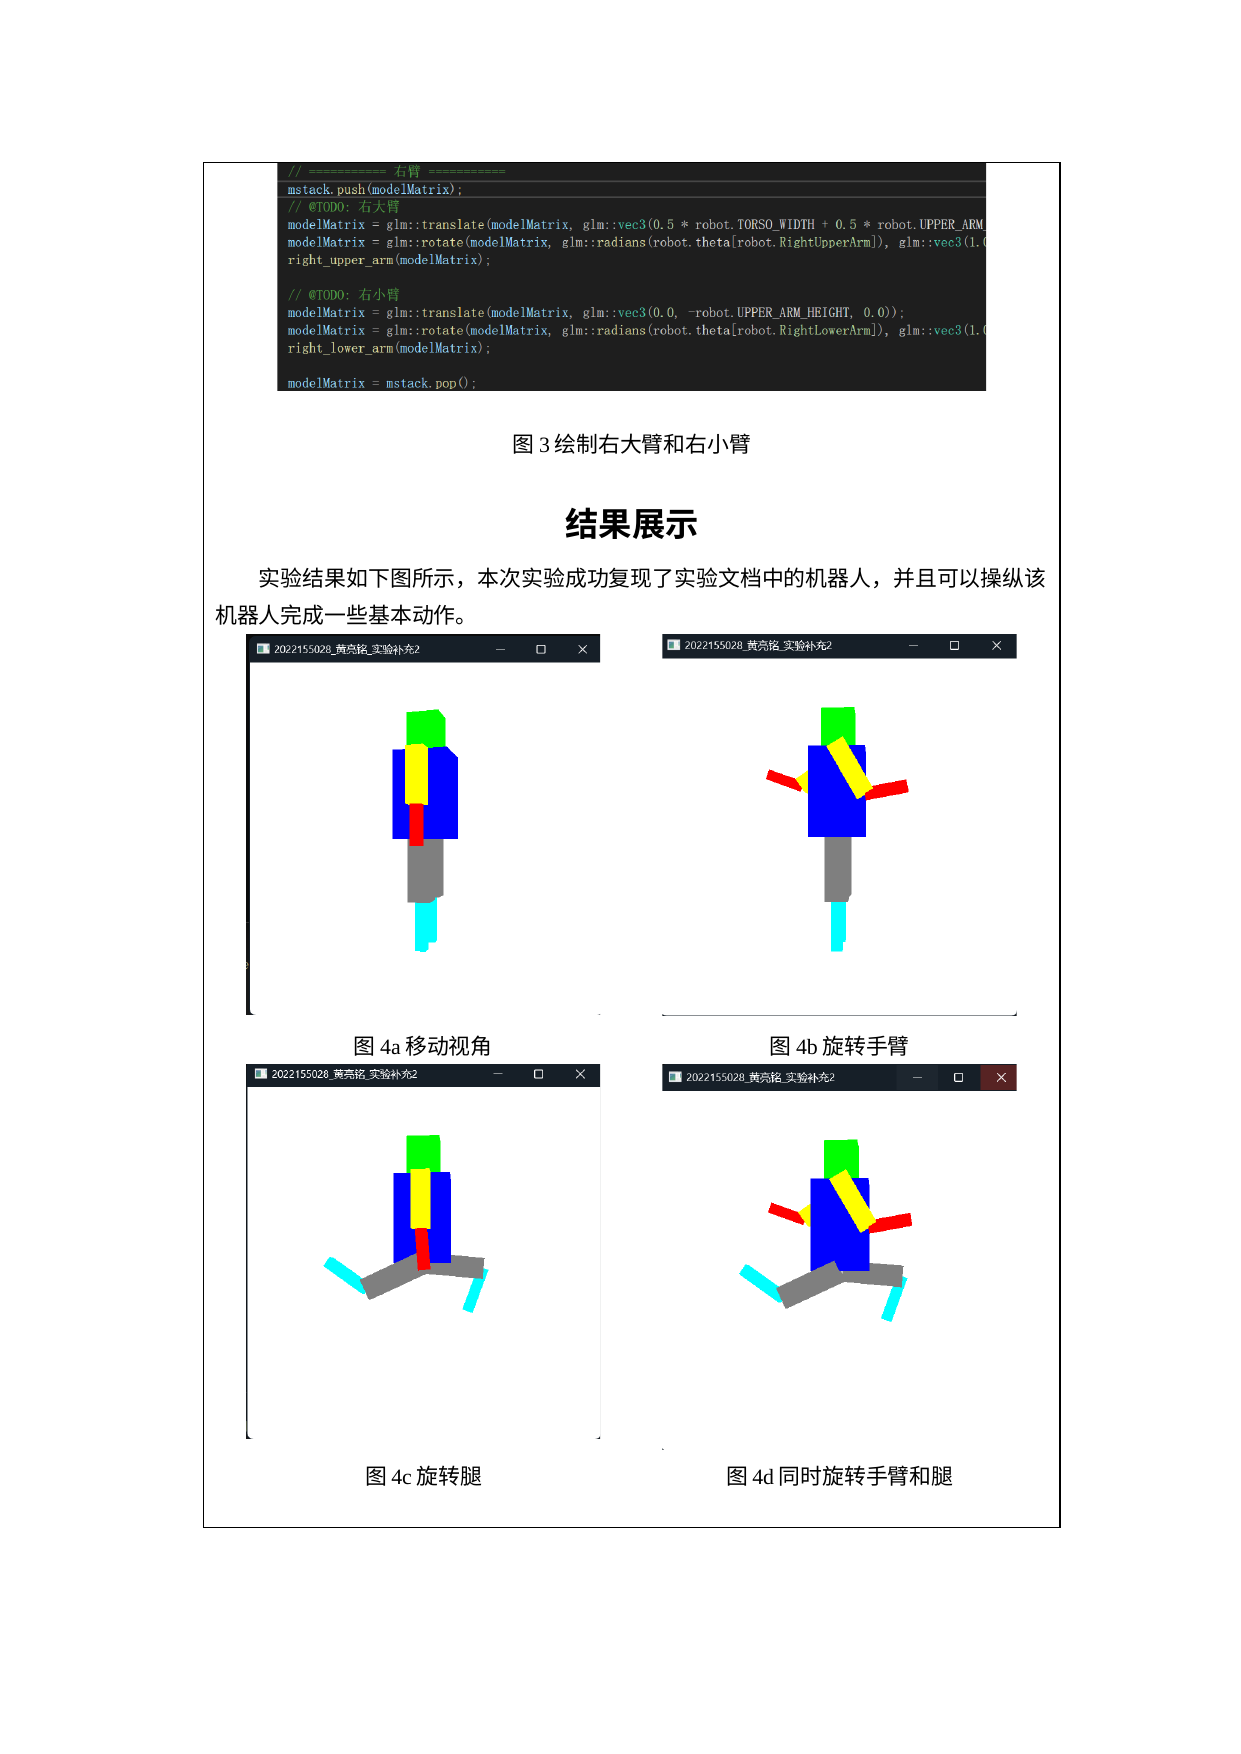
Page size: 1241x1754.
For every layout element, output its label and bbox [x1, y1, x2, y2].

picture [246, 1064, 601, 1439]
picture [662, 634, 1017, 1016]
picture [246, 634, 601, 1015]
picture [277, 163, 987, 391]
picture [662, 1064, 1017, 1450]
table_cell [204, 163, 1059, 1527]
